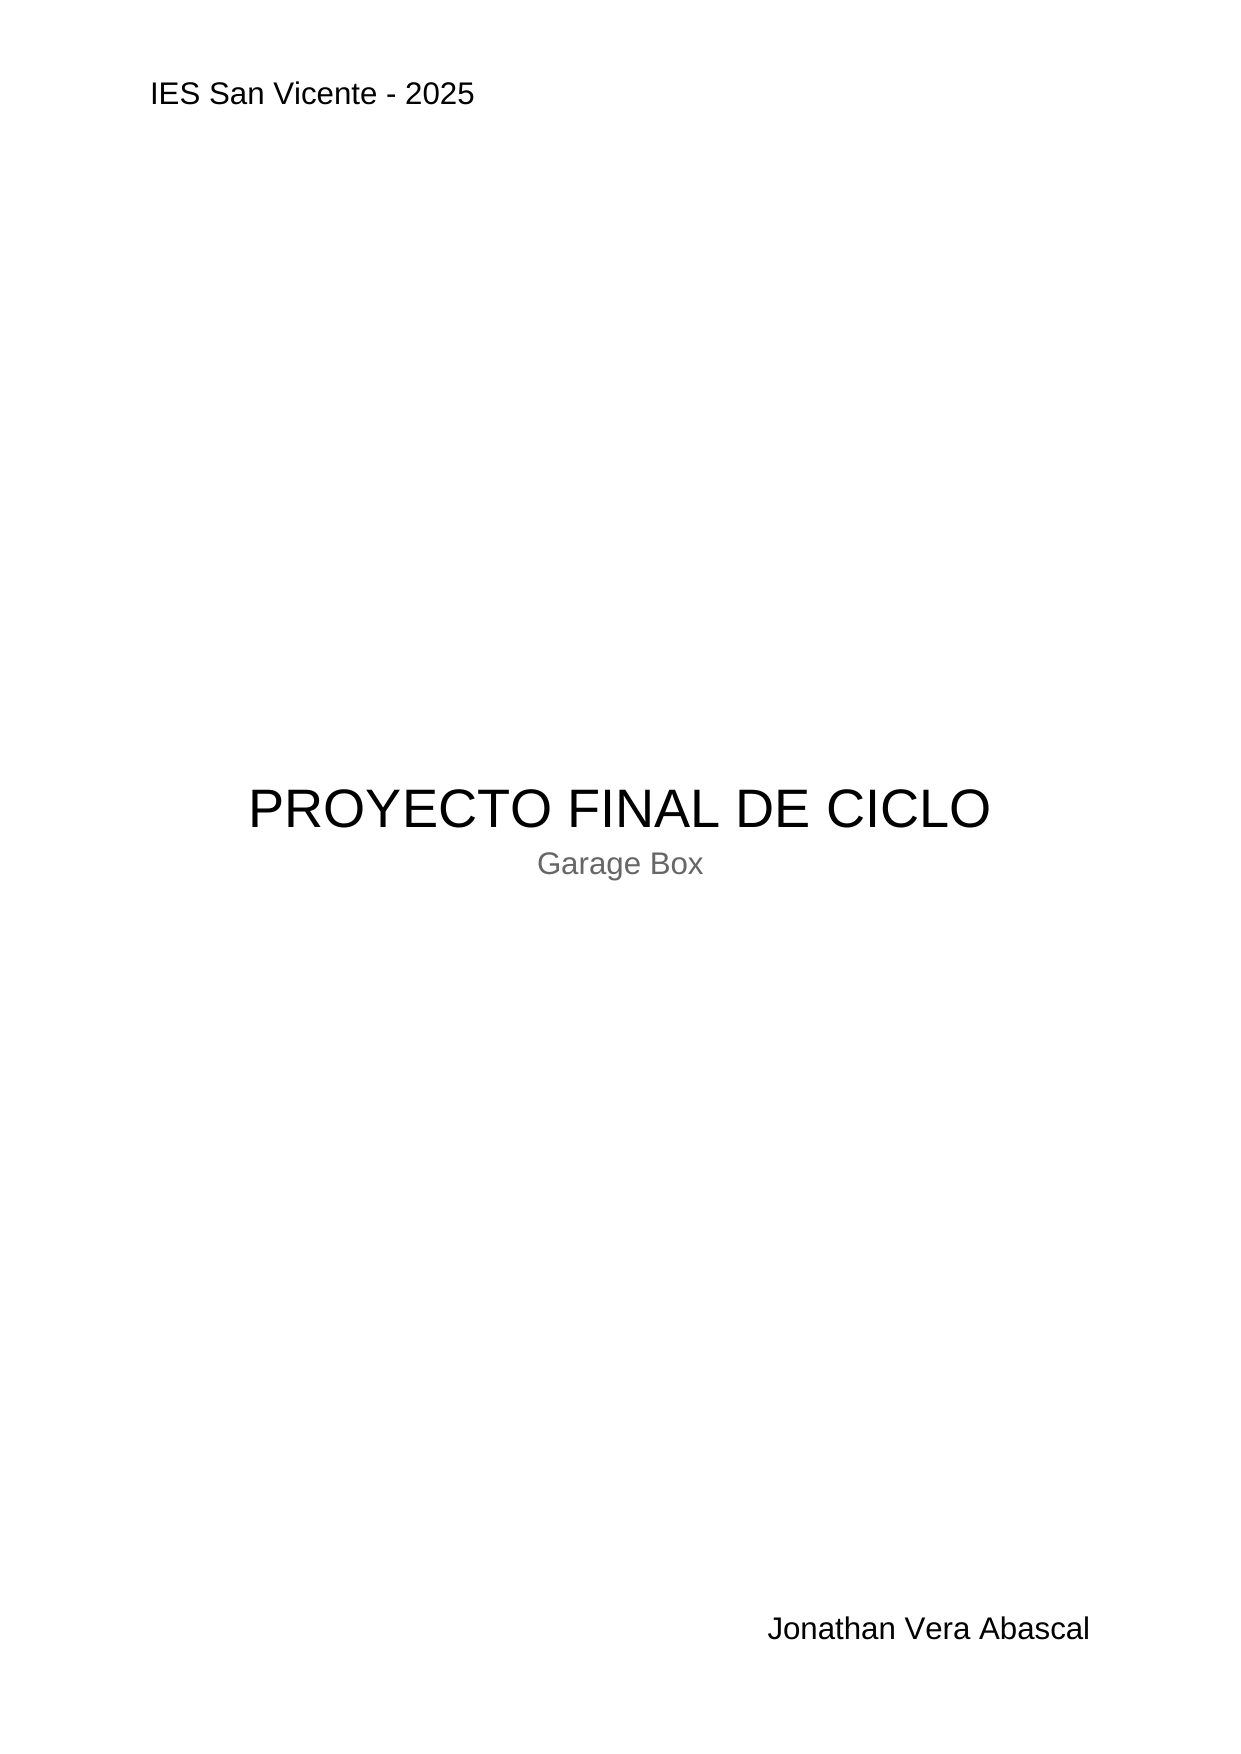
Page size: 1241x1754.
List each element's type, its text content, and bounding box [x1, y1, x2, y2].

subtitle Garage Box [150, 845, 1090, 881]
title PROYECTO FINAL DE CICLO [150, 776, 1090, 839]
